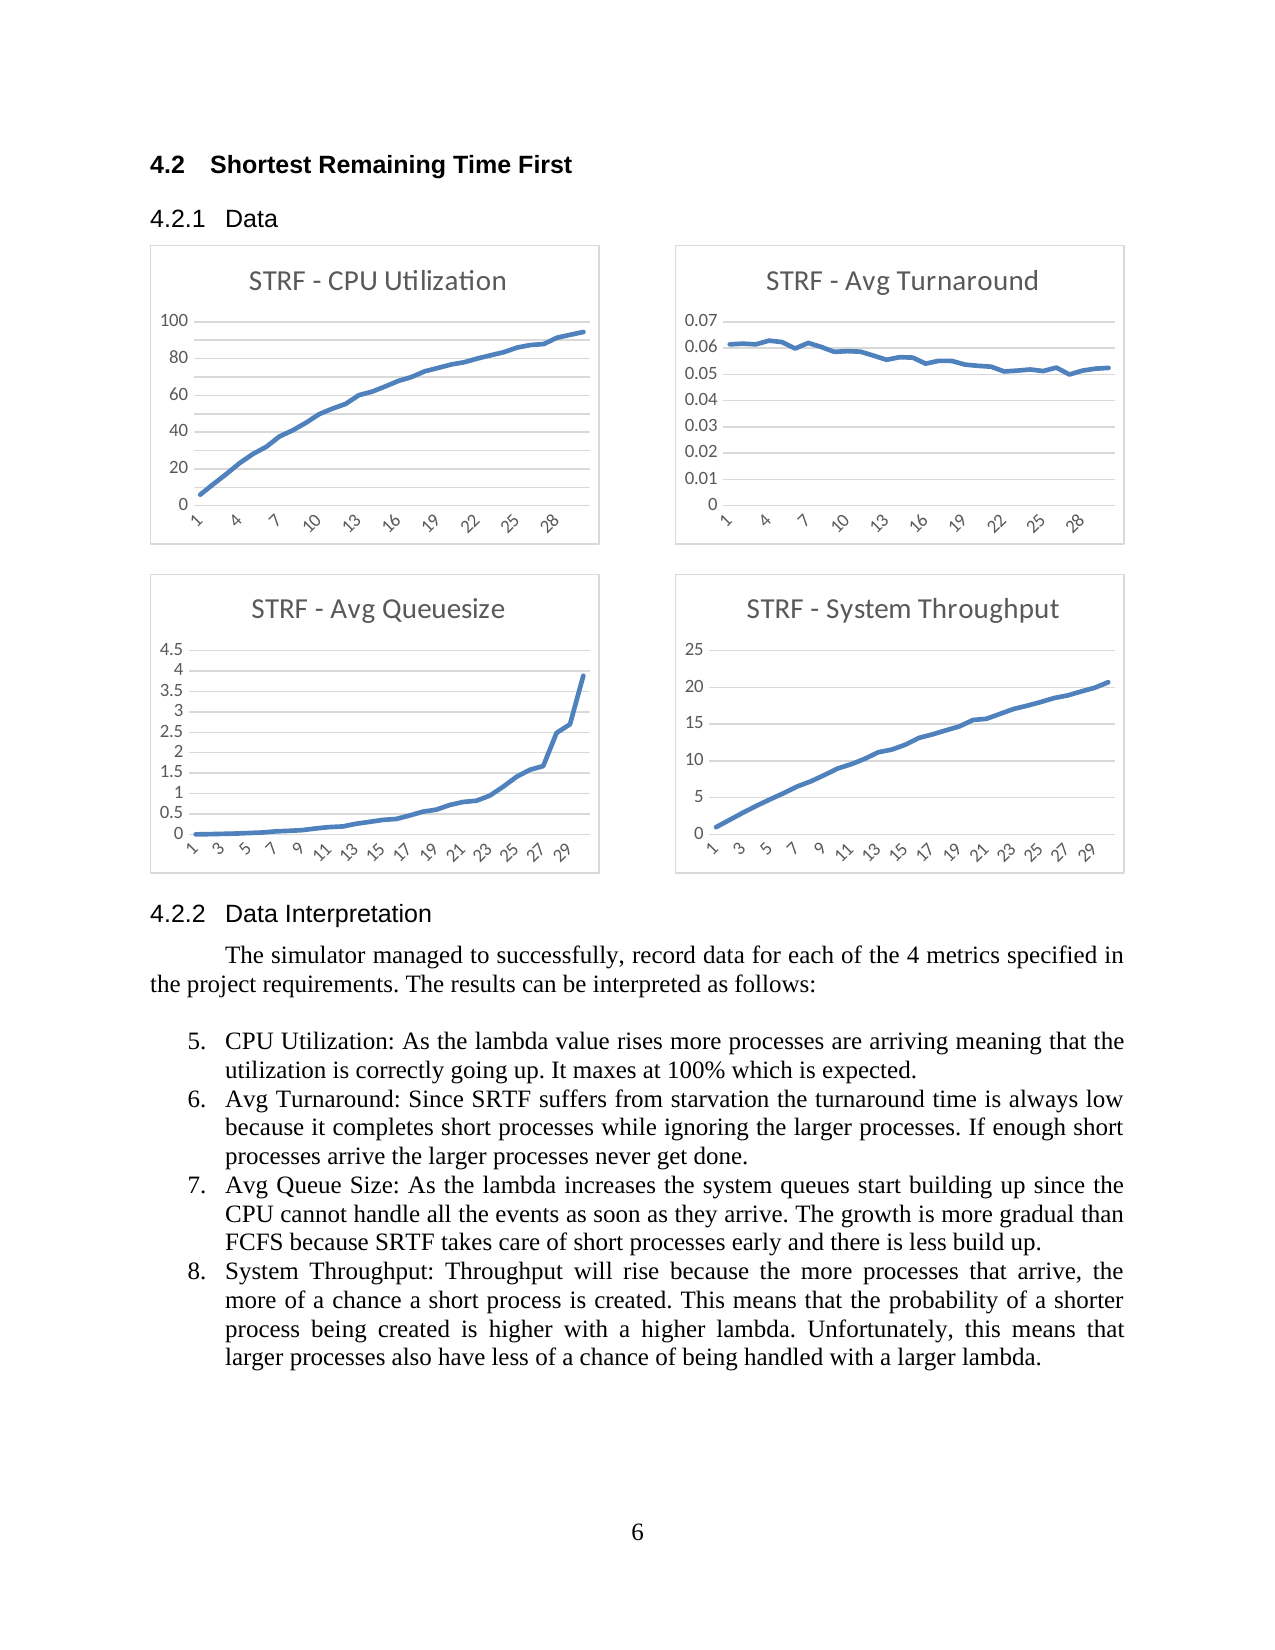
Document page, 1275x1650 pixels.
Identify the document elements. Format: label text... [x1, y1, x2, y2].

list Avg Queue Size: As the lambda increases the system queues start building up since the CPU cannot handle all the events as soon as they arrive. The growth is more gradual than FCFS because SRTF takes care of short processes early and there is less build up. [187, 1170, 1125, 1256]
subtitle Shortest Remaining Time First [150, 150, 1125, 179]
list CPU Utilization: As the lambda value rises more processes are arriving meaning that the utilization is correctly going up. It maxes at 100% which is expected. [187, 1026, 1125, 1084]
subtitle Data [150, 204, 1125, 232]
text The simulator managed to successfully, record data for each of the 4 metrics specified in the project requirements. The results can be interpreted as follows: [150, 940, 1125, 997]
list System Throughput: Throughput will rise because the more processes that arrive, the more of a chance a short process is created. This means that the probability of a shorter process being created is higher with a higher lambda. Unfortunately, this means that larger processes also have less of a chance of being handled with a larger lambda. [187, 1256, 1125, 1371]
list Avg Turnaround: Since SRTF suffers from starvation the turnaround time is always low because it completes short processes while ignoring the larger processes. If enough short processes arrive the larger processes never get done. [187, 1084, 1125, 1170]
subtitle Data Interpretation [150, 899, 1125, 927]
